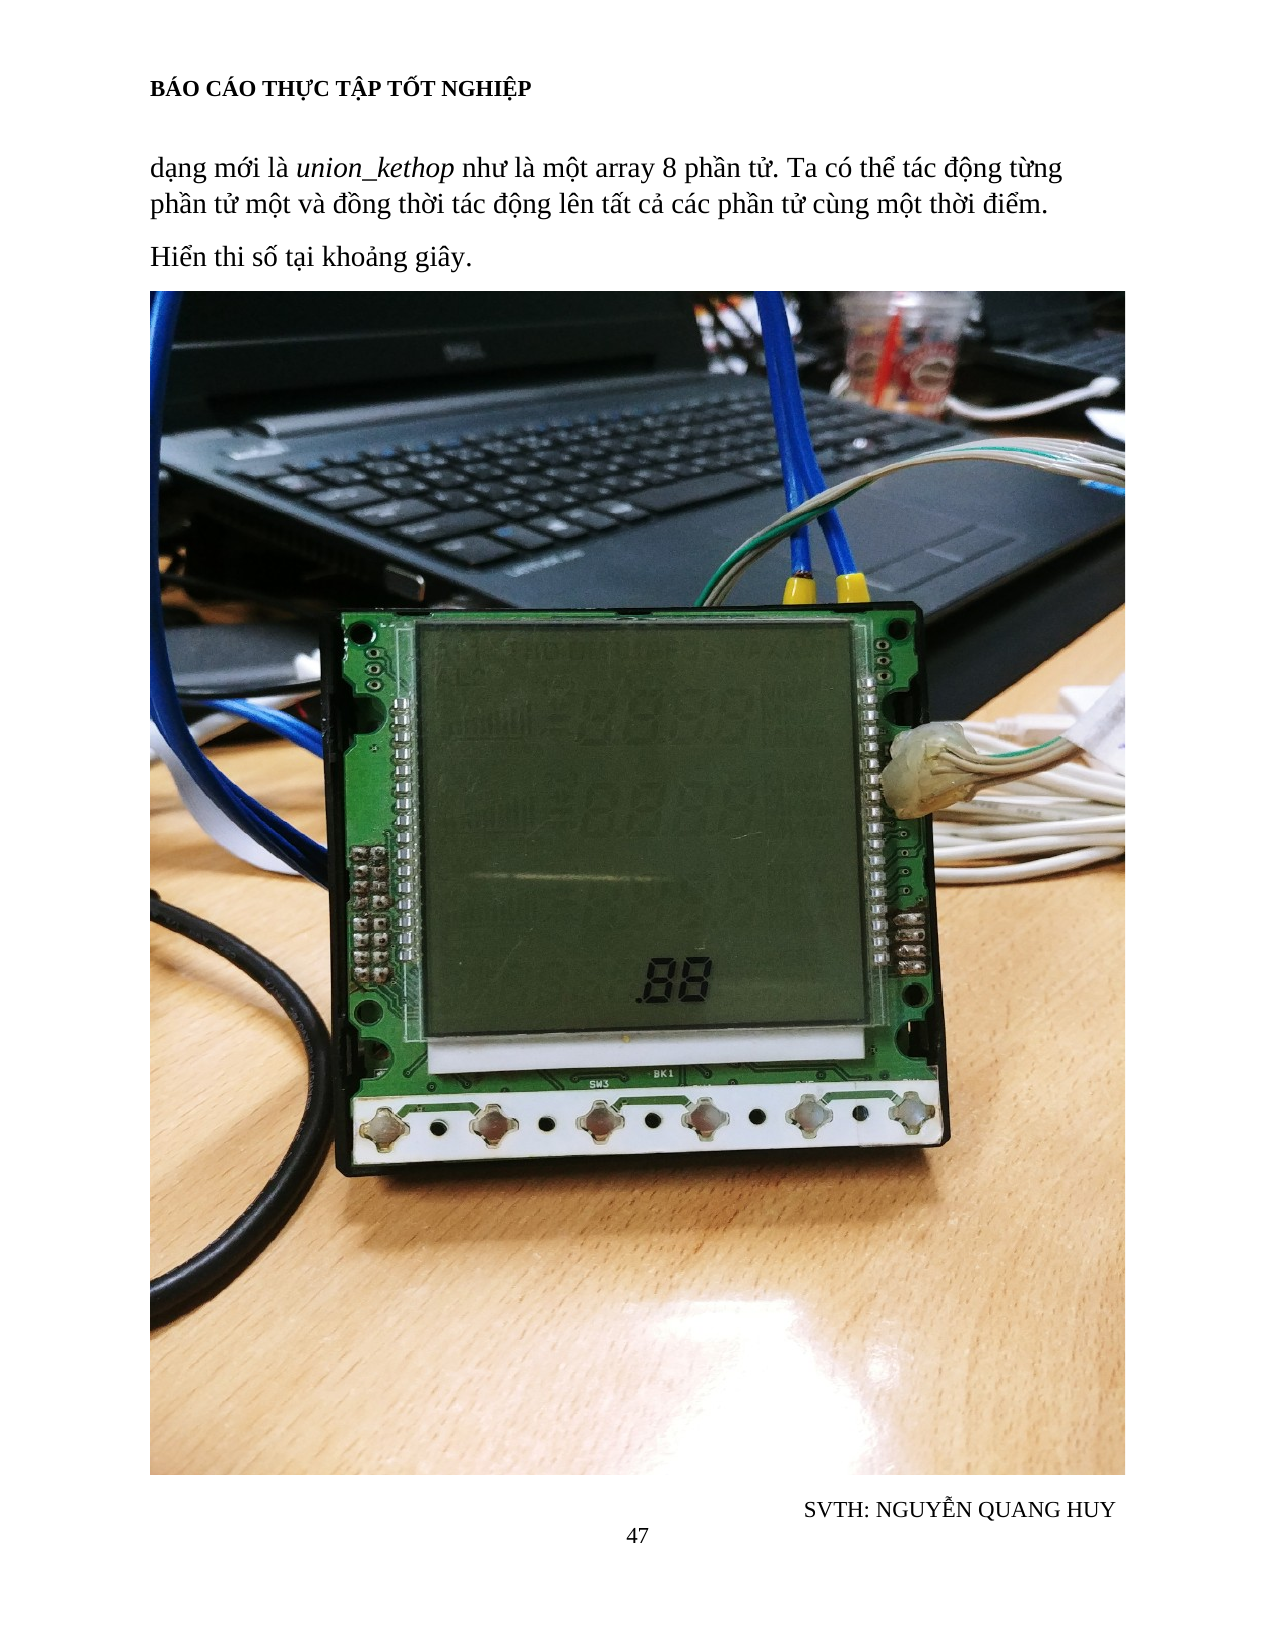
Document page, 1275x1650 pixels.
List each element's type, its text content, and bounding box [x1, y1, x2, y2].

text Hiển thi số tại khoảng giây. [150, 239, 1125, 272]
picture [150, 291, 1125, 1475]
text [150, 150, 1125, 220]
